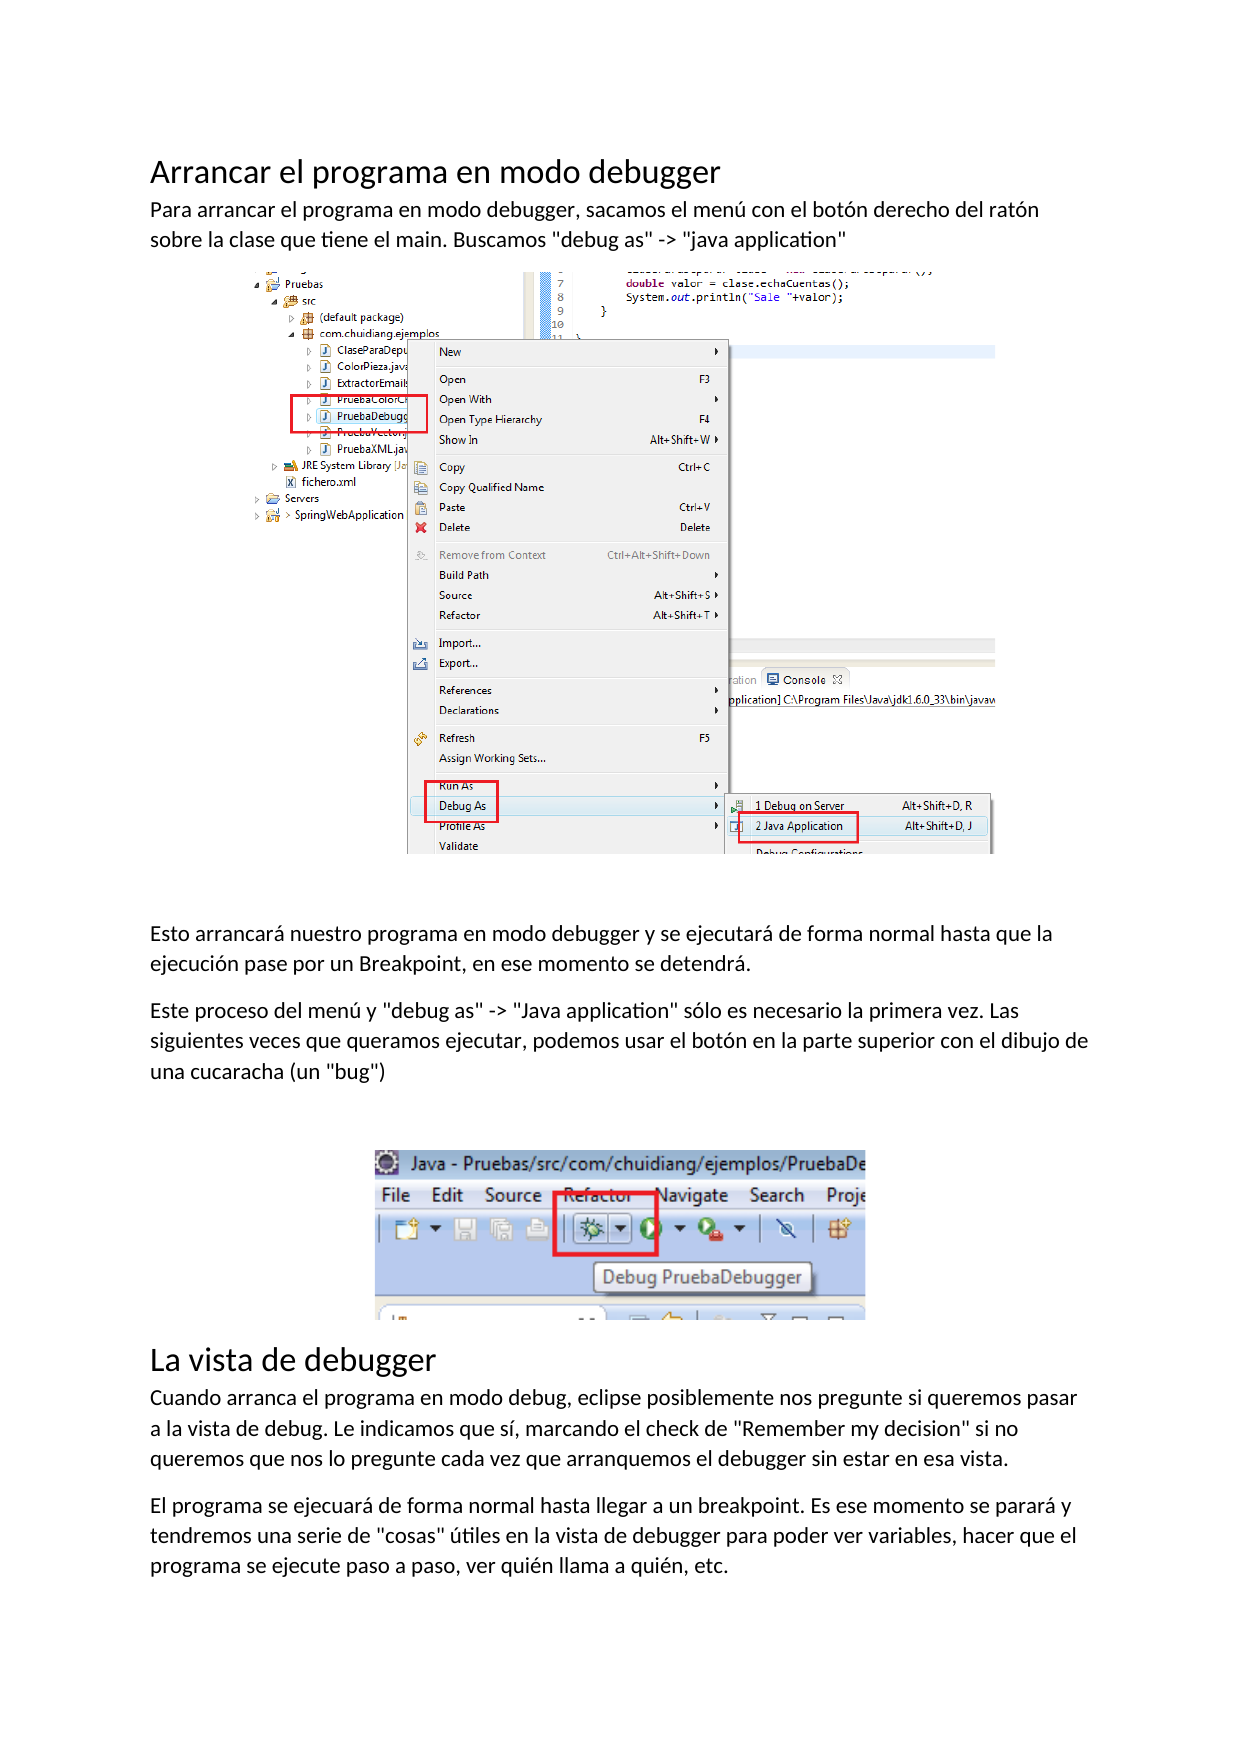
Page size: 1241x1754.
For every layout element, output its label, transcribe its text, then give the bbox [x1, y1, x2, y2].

text Esto arrancará nuestro programa en modo debugger y se ejecutará de forma normal hasta que la ejecución pase por un Breakpoint, en ese momento se detendrá. [150, 919, 1090, 978]
subtitle Arrancar el programa en modo debugger [150, 150, 1090, 192]
subtitle La vista de debugger [150, 1338, 1090, 1380]
text Para arrancar el programa en modo debugger, sacamos el menú con el botón derecho del ratón sobre la clase que tiene el main. Buscamos "debug as" -> "java application" [150, 195, 1090, 253]
text Cuando arranca el programa en modo debug, eclipse posiblemente nos pregunte si queremos pasar a la vista de debug. Le indicamos que sí, marcando el check de "Remember my decision" si no queremos que nos lo pregunte cada vez que arranquemos el debugger sin estar en esa vista. [150, 1383, 1090, 1472]
text El programa se ejecuará de forma normal hasta llegar a un breakpoint. Es ese momento se parará y tendremos una serie de "cosas" útiles en la vista de debugger para poder ver variables, hacer que el programa se ejecute paso a paso, ver quién llama a quién, etc. [150, 1491, 1090, 1579]
text Este proceso del menú y "debug as" -> "Java application" sólo es necesario la primera vez. Las siguientes veces que queramos ejecutar, podemos usar el botón en la parte superior con el dibujo de una cucaracha (un "bug") [150, 996, 1090, 1085]
